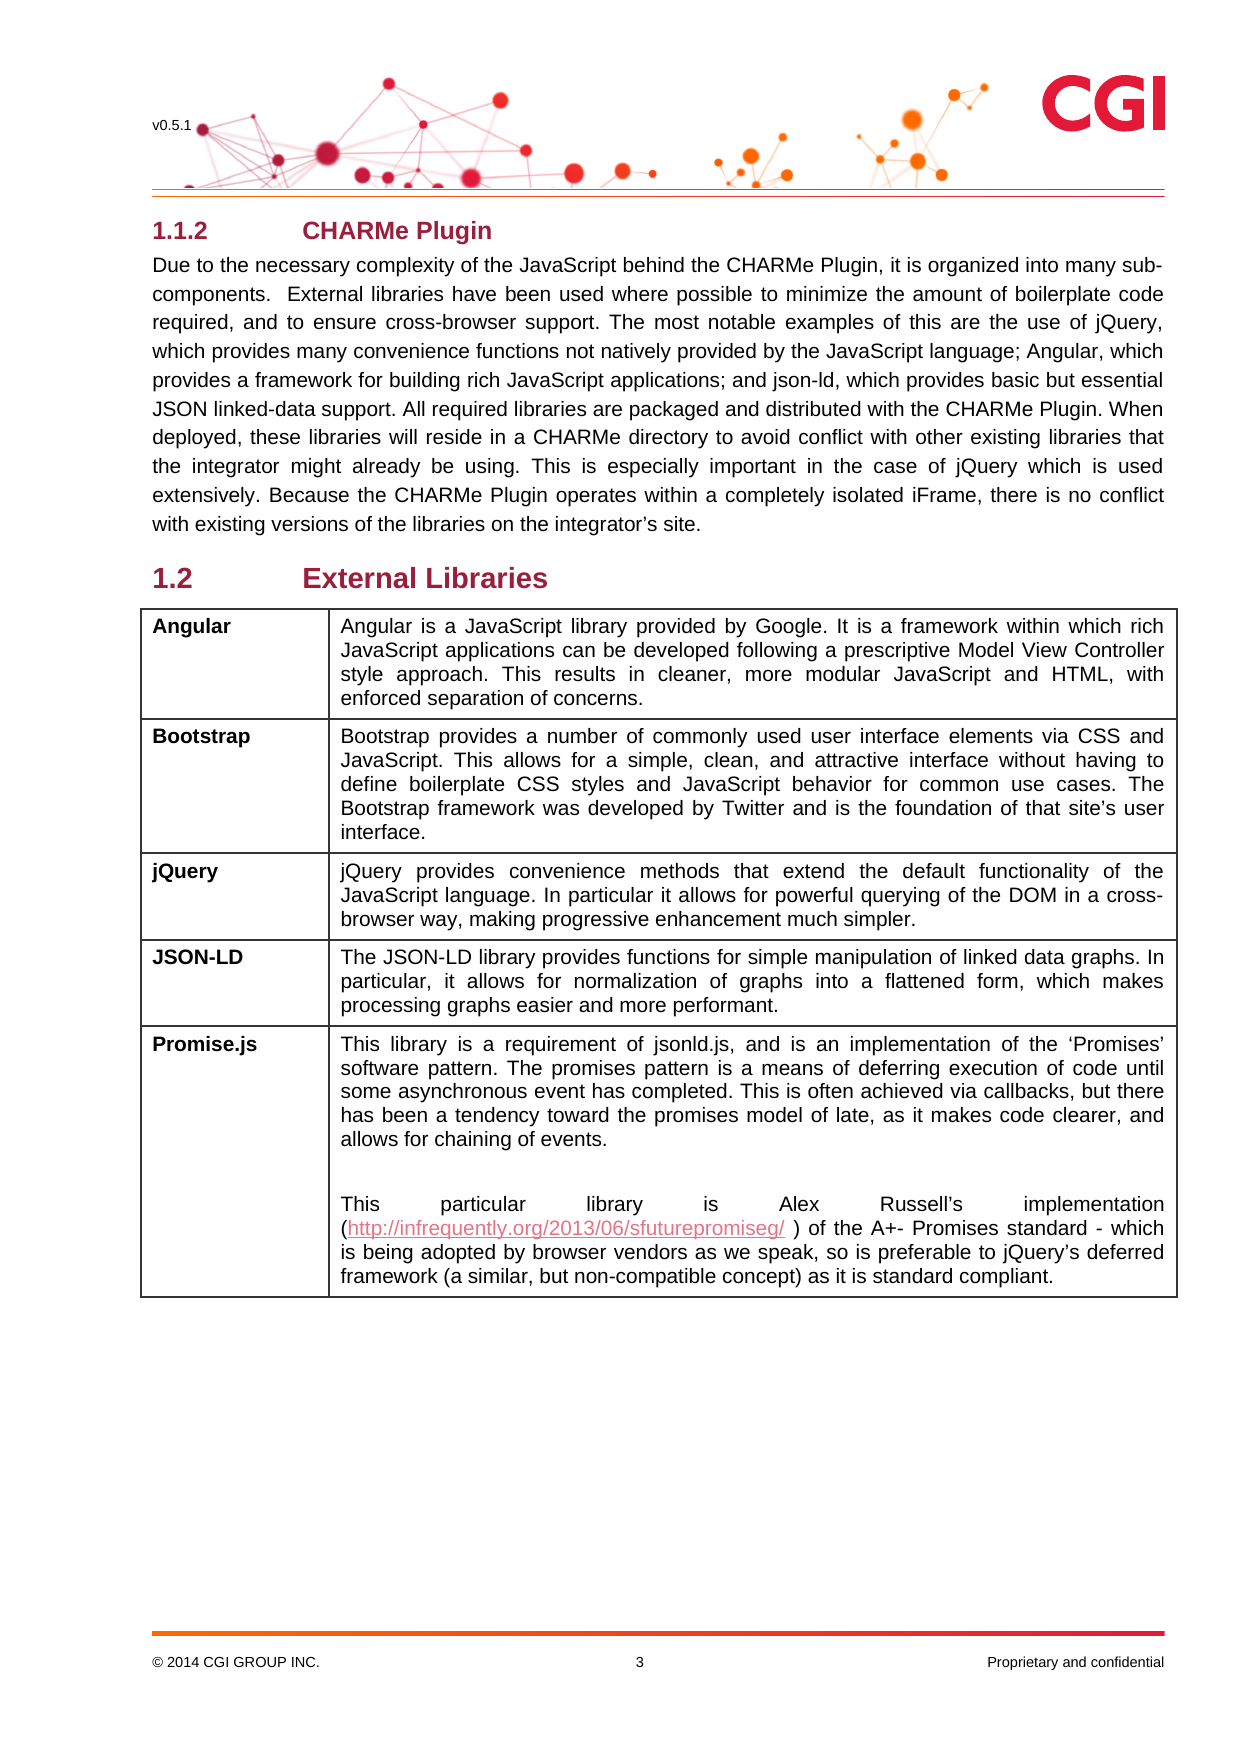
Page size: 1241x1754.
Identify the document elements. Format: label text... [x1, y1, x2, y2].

table_cell The JSON-LD library provides functions for simple manipulation of linked data graphs. In particular, it allows for normalization of graphs into a flattened form, which makes processing graphs easier and more performant. [330, 941, 1176, 1025]
table_cell JSON-LD [142, 941, 328, 1025]
table_cell jQuery [142, 854, 328, 939]
text Due to the necessary complexity of the JavaScript behind the CHARMe Plugin, it is organized into many sub-components. External libraries have been used where possible to minimize the amount of boilerplate code required, and to ensure cross-browser support. The most notable examples of this are the use of jQuery, which provides many convenience functions not natively provided by the JavaScript language; Angular, which provides a framework for building rich JavaScript applications; and json-ld, which provides basic but essential JSON linked-data support. All required libraries are packaged and distributed with the CHARMe Plugin. When deployed, these libraries will reside in a CHARMe directory to avoid conflict with other existing libraries that the integrator might already be using. This is especially important in the case of jQuery which is used extensively. Because the CHARMe Plugin operates within a completely isolated iFrame, there is no conflict with existing versions of the libraries on the integrator’s site. [152, 253, 1165, 535]
table_header Angular is a JavaScript library provided by Google. It is a framework within which rich JavaScript applications can be developed following a prescriptive Model View Controller style approach. This results in cleaner, more modular JavaScript and HTML, with enforced separation of concerns. [330, 610, 1176, 718]
table_cell Bootstrap provides a number of commonly used user interface elements via CSS and JavaScript. This allows for a simple, clean, and attractive interface without having to define boilerplate CSS styles and JavaScript behavior for common use cases. The Bootstrap framework was developed by Twitter and is the foundation of that site’s user interface. [330, 720, 1176, 852]
table_cell Promise.js [142, 1027, 328, 1296]
subtitle CHARMe Plugin [152, 216, 1165, 245]
table_cell Bootstrap [142, 720, 328, 852]
picture [152, 0, 1165, 188]
table_cell This library is a requirement of jsonld.js, and is an implementation of the ‘Promises’ software pattern. The promises pattern is a means of deferring execution of code until some asynchronous event has completed. This is often achieved via callbacks, but there has been a tendency toward the promises model of late, as it makes code clearer, and allows for chaining of events. This particular library is Alex Russell’s implementation (http://infrequently.org/2013/06/sfuturepromiseg/ ) of the A+- Promises standard - which is being adopted by browser vendors as we speak, so is preferable to jQuery’s deferred framework (a similar, but non-compatible concept) as it is standard compliant. [330, 1027, 1176, 1296]
table_cell jQuery provides convenience methods that extend the default functionality of the JavaScript language. In particular it allows for powerful querying of the DOM in a cross-browser way, making progressive enhancement much simpler. [330, 854, 1176, 939]
subtitle External Libraries [152, 561, 1165, 594]
table_header Angular [142, 610, 328, 718]
